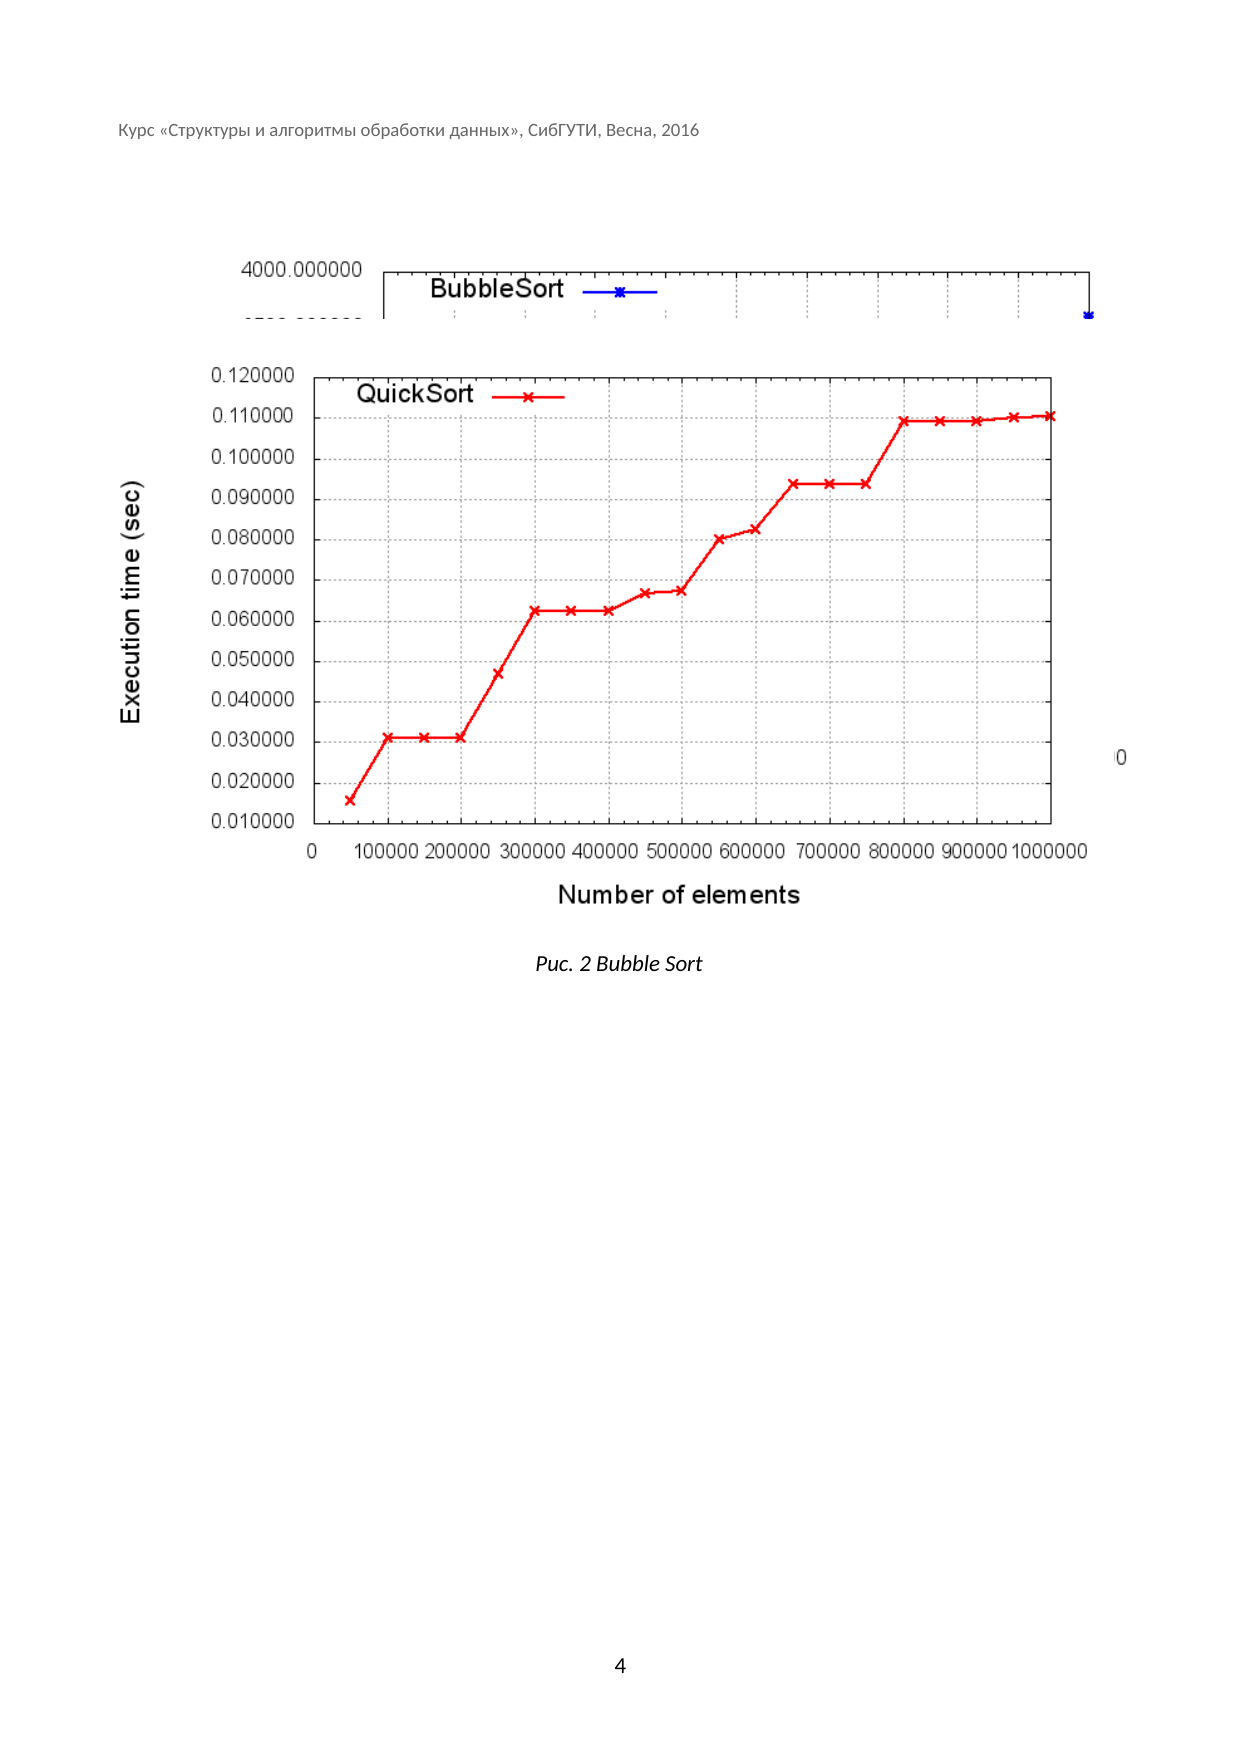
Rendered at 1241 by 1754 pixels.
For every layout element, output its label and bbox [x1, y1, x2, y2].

picture [127, 210, 1153, 824]
